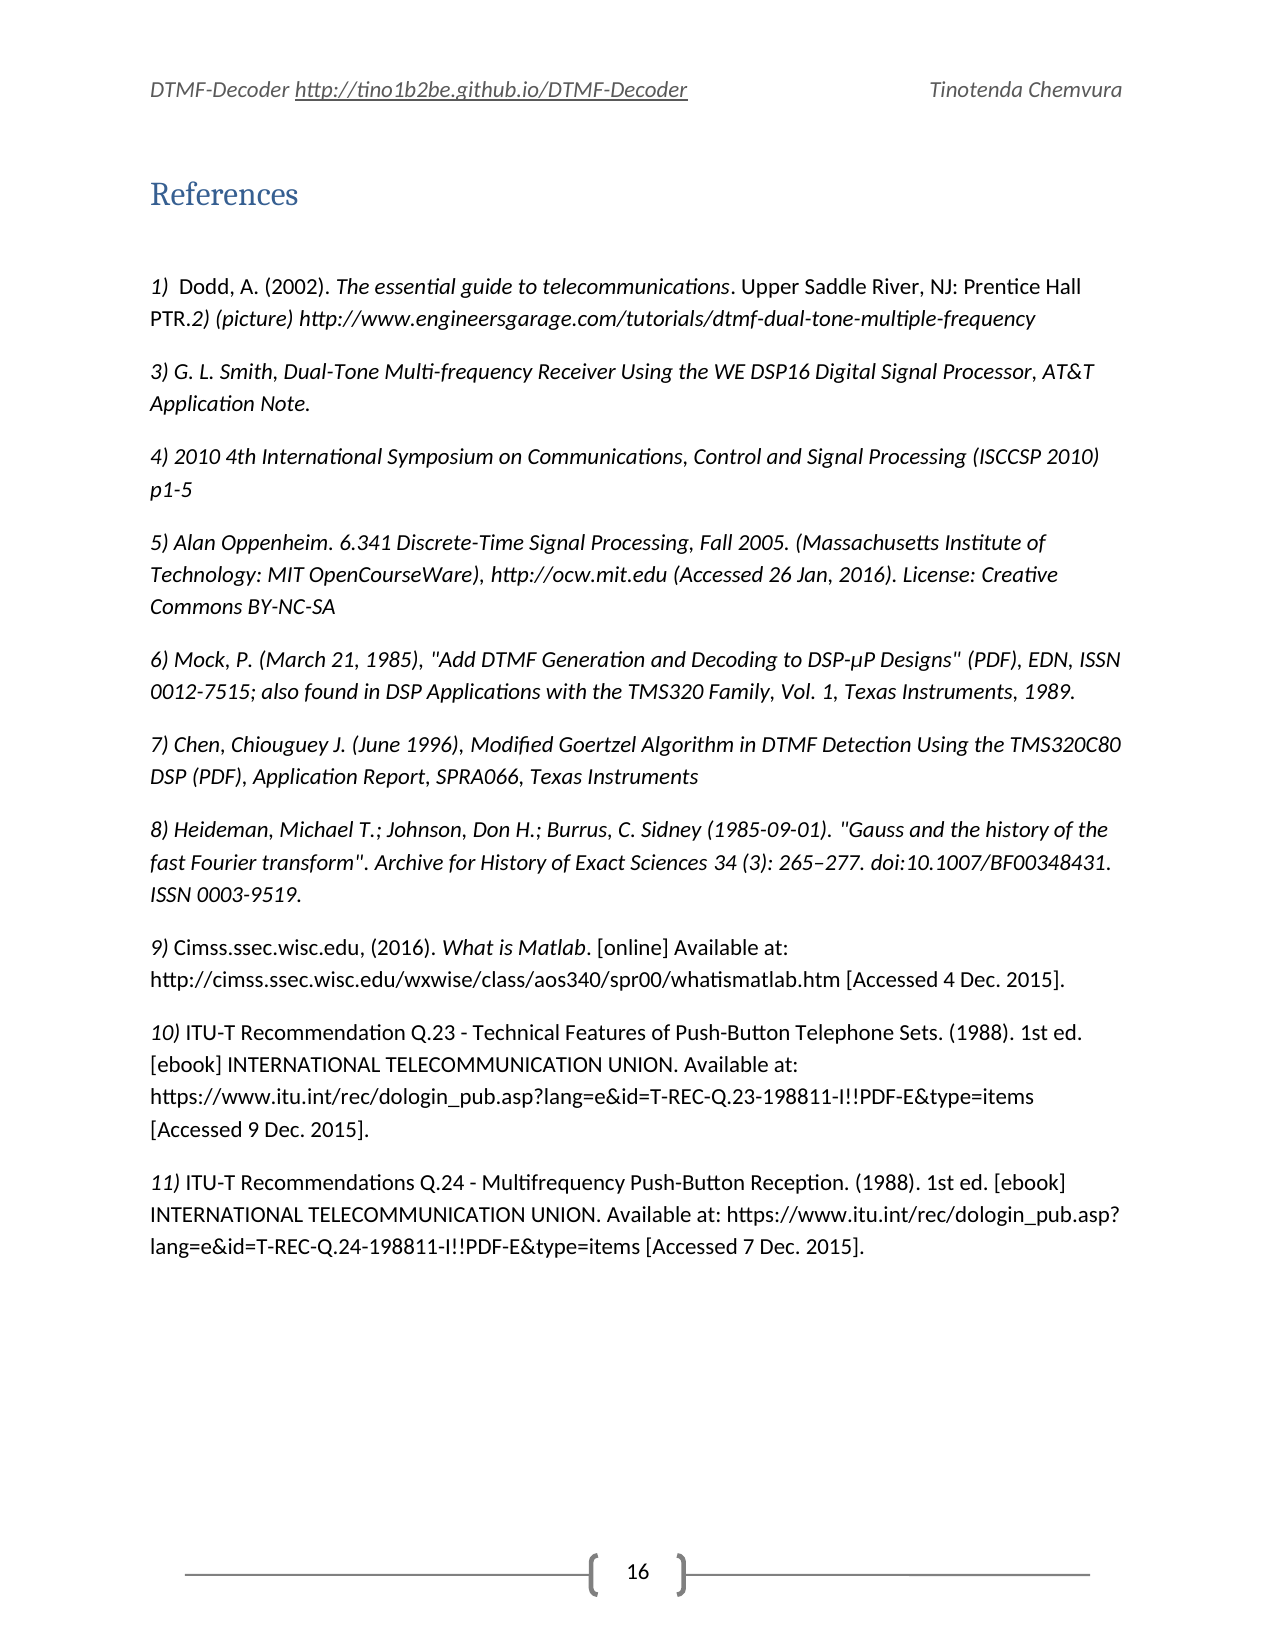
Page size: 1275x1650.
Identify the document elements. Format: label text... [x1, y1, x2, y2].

text 1) Dodd, A. (2002). The essential guide to telecommunications. Upper Saddle River, NJ: Prentice Hall PTR.2) (picture) http://www.engineersgarage.com/tutorials/dtmf-dual-tone-multiple-frequency [150, 272, 1125, 332]
text 8) Heideman, Michael T.; Johnson, Don H.; Burrus, C. Sidney (1985-09-01). "Gauss and the history of the fast Fourier transform". Archive for History of Exact Sciences 34 (3): 265–277. doi:10.1007/BF00348431. ISSN 0003-9519. [150, 816, 1125, 908]
text 9) Cimss.ssec.wisc.edu, (2016). What is Matlab. [online] Available at: http://cimss.ssec.wisc.edu/wxwise/class/aos340/spr00/whatismatlab.htm [Accessed 4 Dec. 2015]. [150, 933, 1125, 993]
text 5) Alan Oppenheim. 6.341 Discrete-Time Signal Processing, Fall 2005. (Massachusetts Institute of Technology: MIT OpenCourseWare), http://ocw.mit.edu (Accessed 26 Jan, 2016). License: Creative Commons BY-NC-SA [150, 528, 1125, 620]
text 7) Chen, Chiouguey J. (June 1996), Modified Goertzel Algorithm in DTMF Detection Using the TMS320C80 DSP (PDF), Application Report, SPRA066, Texas Instruments [150, 730, 1125, 791]
text 6) Mock, P. (March 21, 1985), "Add DTMF Generation and Decoding to DSP-μP Designs" (PDF), EDN, ISSN 0012-7515; also found in DSP Applications with the TMS320 Family, Vol. 1, Texas Instruments, 1989. [150, 645, 1125, 705]
text 3) G. L. Smith, Dual-Tone Multi-frequency Receiver Using the WE DSP16 Digital Signal Processor, AT&T Application Note. [150, 357, 1125, 417]
text 11) ITU-T Recommendations Q.24 - Multifrequency Push-Button Reception. (1988). 1st ed. [ebook] INTERNATIONAL TELECOMMUNICATION UNION. Available at: https://www.itu.int/rec/dologin_pub.asp?lang=e&id=T-REC-Q.24-198811-I!!PDF-E&type=items [Accessed 7 Dec. 2015]. [150, 1168, 1125, 1260]
subtitle References [150, 175, 1125, 213]
text 4) 2010 4th International Symposium on Communications, Control and Signal Processing (ISCCSP 2010) p1-5 [150, 442, 1125, 503]
text 10) ITU-T Recommendation Q.23 - Technical Features of Push-Button Telephone Sets. (1988). 1st ed. [ebook] INTERNATIONAL TELECOMMUNICATION UNION. Available at: https://www.itu.int/rec/dologin_pub.asp?lang=e&id=T-REC-Q.23-198811-I!!PDF-E&type=items [Accessed 9 Dec. 2015]. [150, 1018, 1125, 1143]
